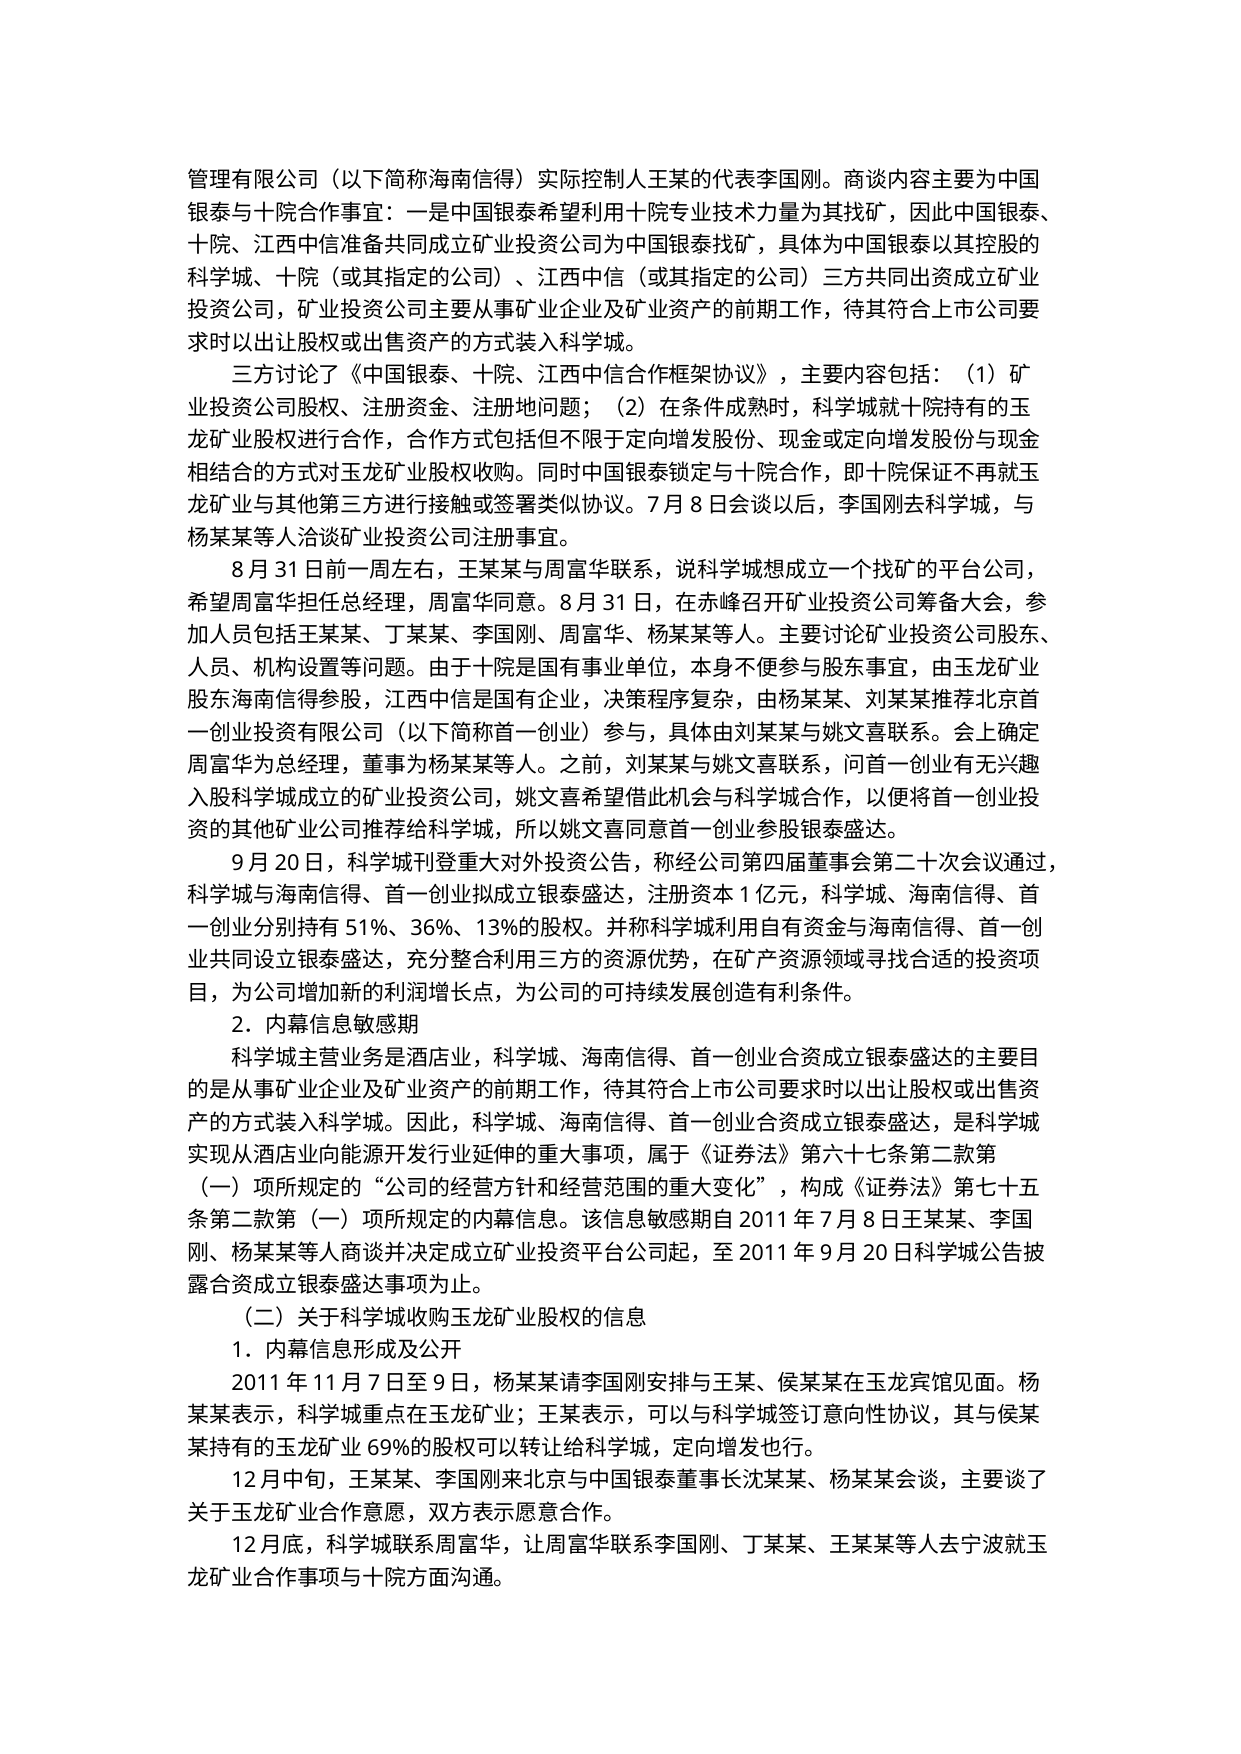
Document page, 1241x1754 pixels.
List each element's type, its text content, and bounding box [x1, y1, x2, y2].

text 9月20日，科学城刊登重大对外投资公告，称经公司第四届董事会第二十次会议通过，科学城与海南信得、首一创业拟成立银泰盛达，注册资本1亿元，科学城、海南信得、首一创业分别持有51%、36%、13%的股权。并称科学城利用自有资金与海南信得、首一创业共同设立银泰盛达，充分整合利用三方的资源优势，在矿产资源领域寻找合适的投资项目，为公司增加新的利润增长点，为公司的可持续发展创造有利条件。 [187, 844, 1053, 1007]
text 2．内幕信息敏感期 [187, 1007, 1053, 1039]
text 12月底，科学城联系周富华，让周富华联系李国刚、丁某某、王某某等人去宁波就玉龙矿业合作事项与十院方面沟通。 [187, 1527, 1053, 1592]
text 三方讨论了《中国银泰、十院、江西中信合作框架协议》，主要内容包括：（1）矿业投资公司股权、注册资金、注册地问题；（2）在条件成熟时，科学城就十院持有的玉龙矿业股权进行合作，合作方式包括但不限于定向增发股份、现金或定向增发股份与现金相结合的方式对玉龙矿业股权收购。同时中国银泰锁定与十院合作，即十院保证不再就玉龙矿业与其他第三方进行接触或签署类似协议。7月8日会谈以后，李国刚去科学城，与杨某某等人洽谈矿业投资公司注册事宜。 [187, 357, 1053, 552]
text 科学城主营业务是酒店业，科学城、海南信得、首一创业合资成立银泰盛达的主要目的是从事矿业企业及矿业资产的前期工作，待其符合上市公司要求时以出让股权或出售资产的方式装入科学城。因此，科学城、海南信得、首一创业合资成立银泰盛达，是科学城实现从酒店业向能源开发行业延伸的重大事项，属于《证券法》第六十七条第二款第（一）项所规定的“公司的经营方针和经营范围的重大变化”，构成《证券法》第七十五条第二款第（一）项所规定的内幕信息。该信息敏感期自2011年7月8日王某某、李国刚、杨某某等人商谈并决定成立矿业投资平台公司起，至2011年9月20日科学城公告披露合资成立银泰盛达事项为止。 [187, 1039, 1053, 1299]
text 2011年11月7日至9日，杨某某请李国刚安排与王某、侯某某在玉龙宾馆见面。杨某某表示，科学城重点在玉龙矿业；王某表示，可以与科学城签订意向性协议，其与侯某某持有的玉龙矿业69%的股权可以转让给科学城，定向增发也行。 [187, 1364, 1053, 1462]
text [187, 162, 1053, 357]
text （二）关于科学城收购玉龙矿业股权的信息 [187, 1299, 1053, 1332]
text 1．内幕信息形成及公开 [187, 1332, 1053, 1364]
text 8月31日前一周左右，王某某与周富华联系，说科学城想成立一个找矿的平台公司，希望周富华担任总经理，周富华同意。8月31日，在赤峰召开矿业投资公司筹备大会，参加人员包括王某某、丁某某、李国刚、周富华、杨某某等人。主要讨论矿业投资公司股东、人员、机构设置等问题。由于十院是国有事业单位，本身不便参与股东事宜，由玉龙矿业股东海南信得参股，江西中信是国有企业，决策程序复杂，由杨某某、刘某某推荐北京首一创业投资有限公司（以下简称首一创业）参与，具体由刘某某与姚文喜联系。会上确定周富华为总经理，董事为杨某某等人。之前，刘某某与姚文喜联系，问首一创业有无兴趣入股科学城成立的矿业投资公司，姚文喜希望借此机会与科学城合作，以便将首一创业投资的其他矿业公司推荐给科学城，所以姚文喜同意首一创业参股银泰盛达。 [187, 552, 1053, 844]
text 12月中旬，王某某、李国刚来北京与中国银泰董事长沈某某、杨某某会谈，主要谈了关于玉龙矿业合作意愿，双方表示愿意合作。 [187, 1462, 1053, 1527]
